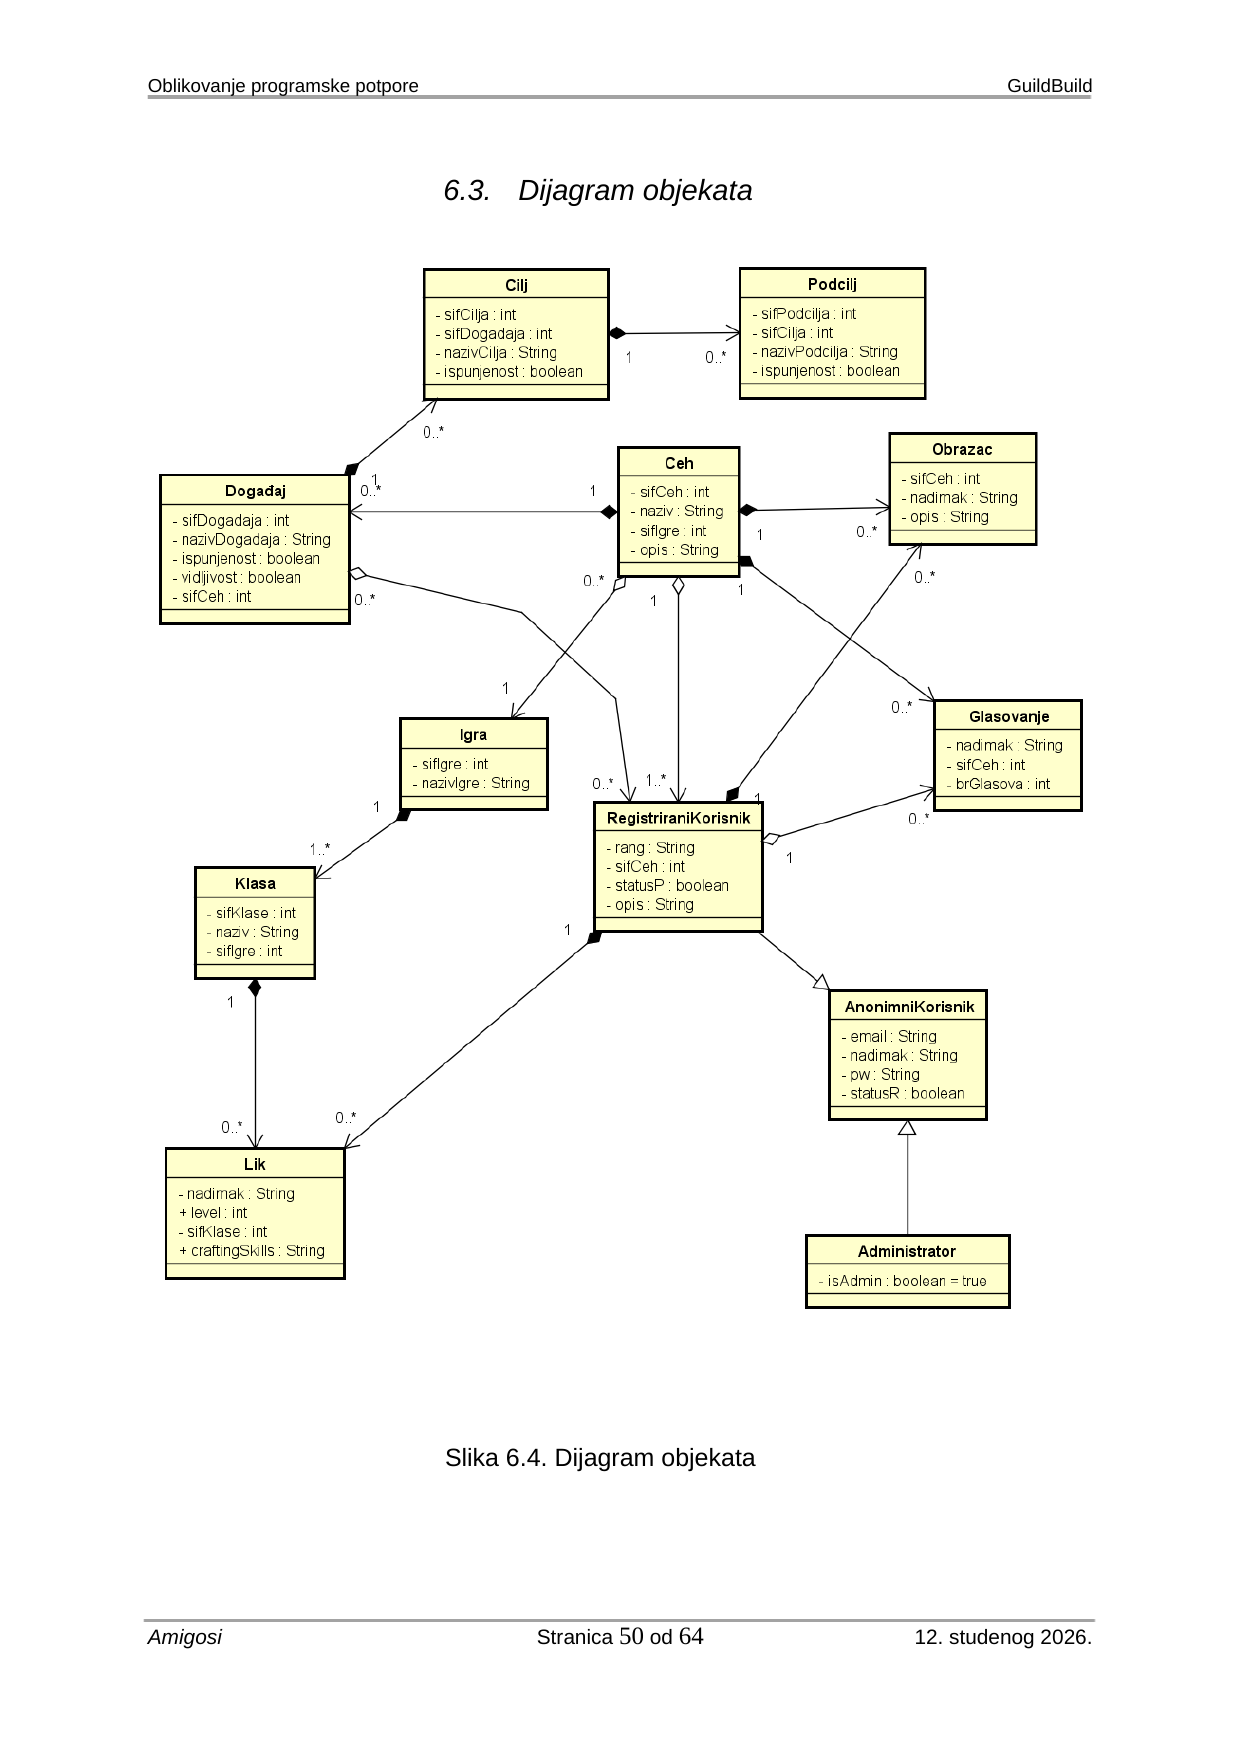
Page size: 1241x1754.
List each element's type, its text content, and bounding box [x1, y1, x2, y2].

subtitle Dijagram objekata [443, 173, 1093, 206]
picture [147, 255, 1093, 1319]
picture [147, 95, 1092, 99]
